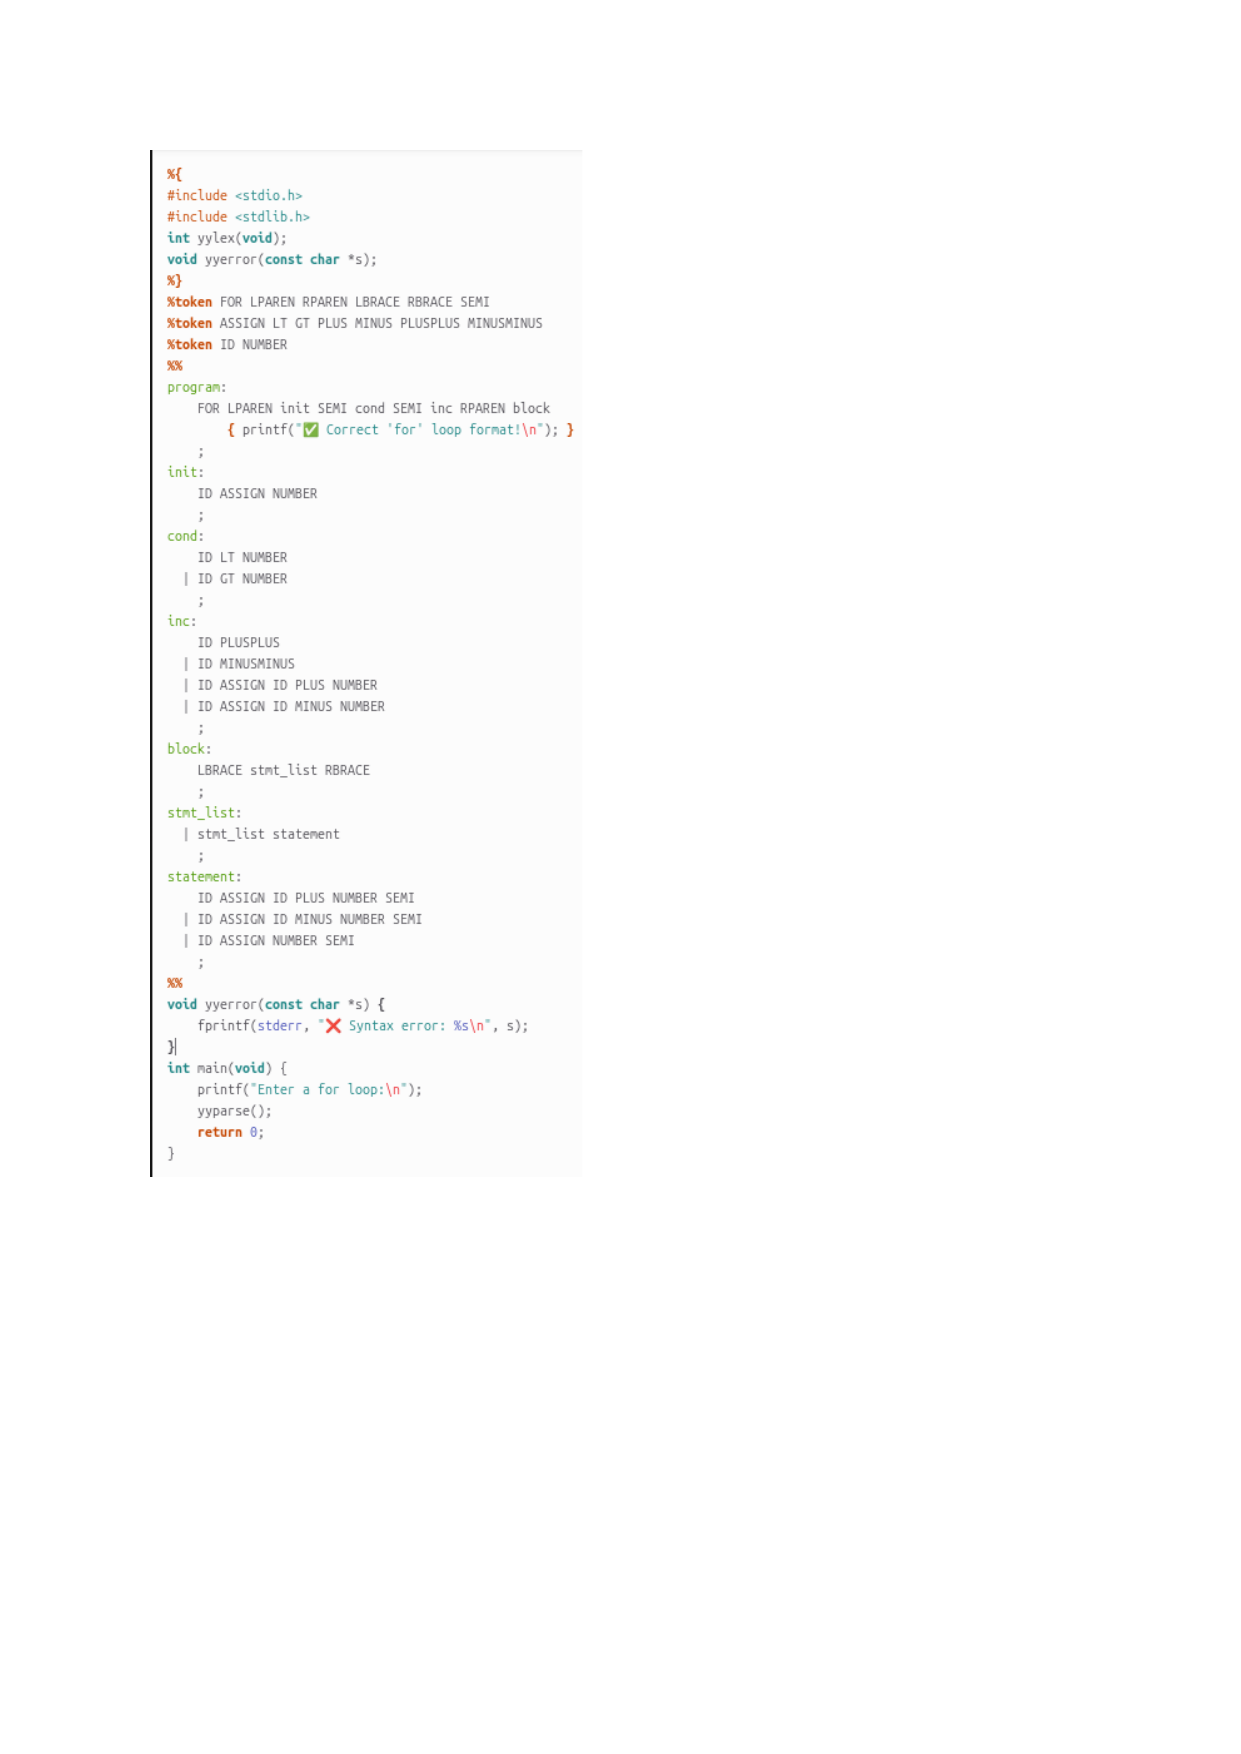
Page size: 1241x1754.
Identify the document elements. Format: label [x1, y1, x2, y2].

picture [150, 150, 583, 1177]
